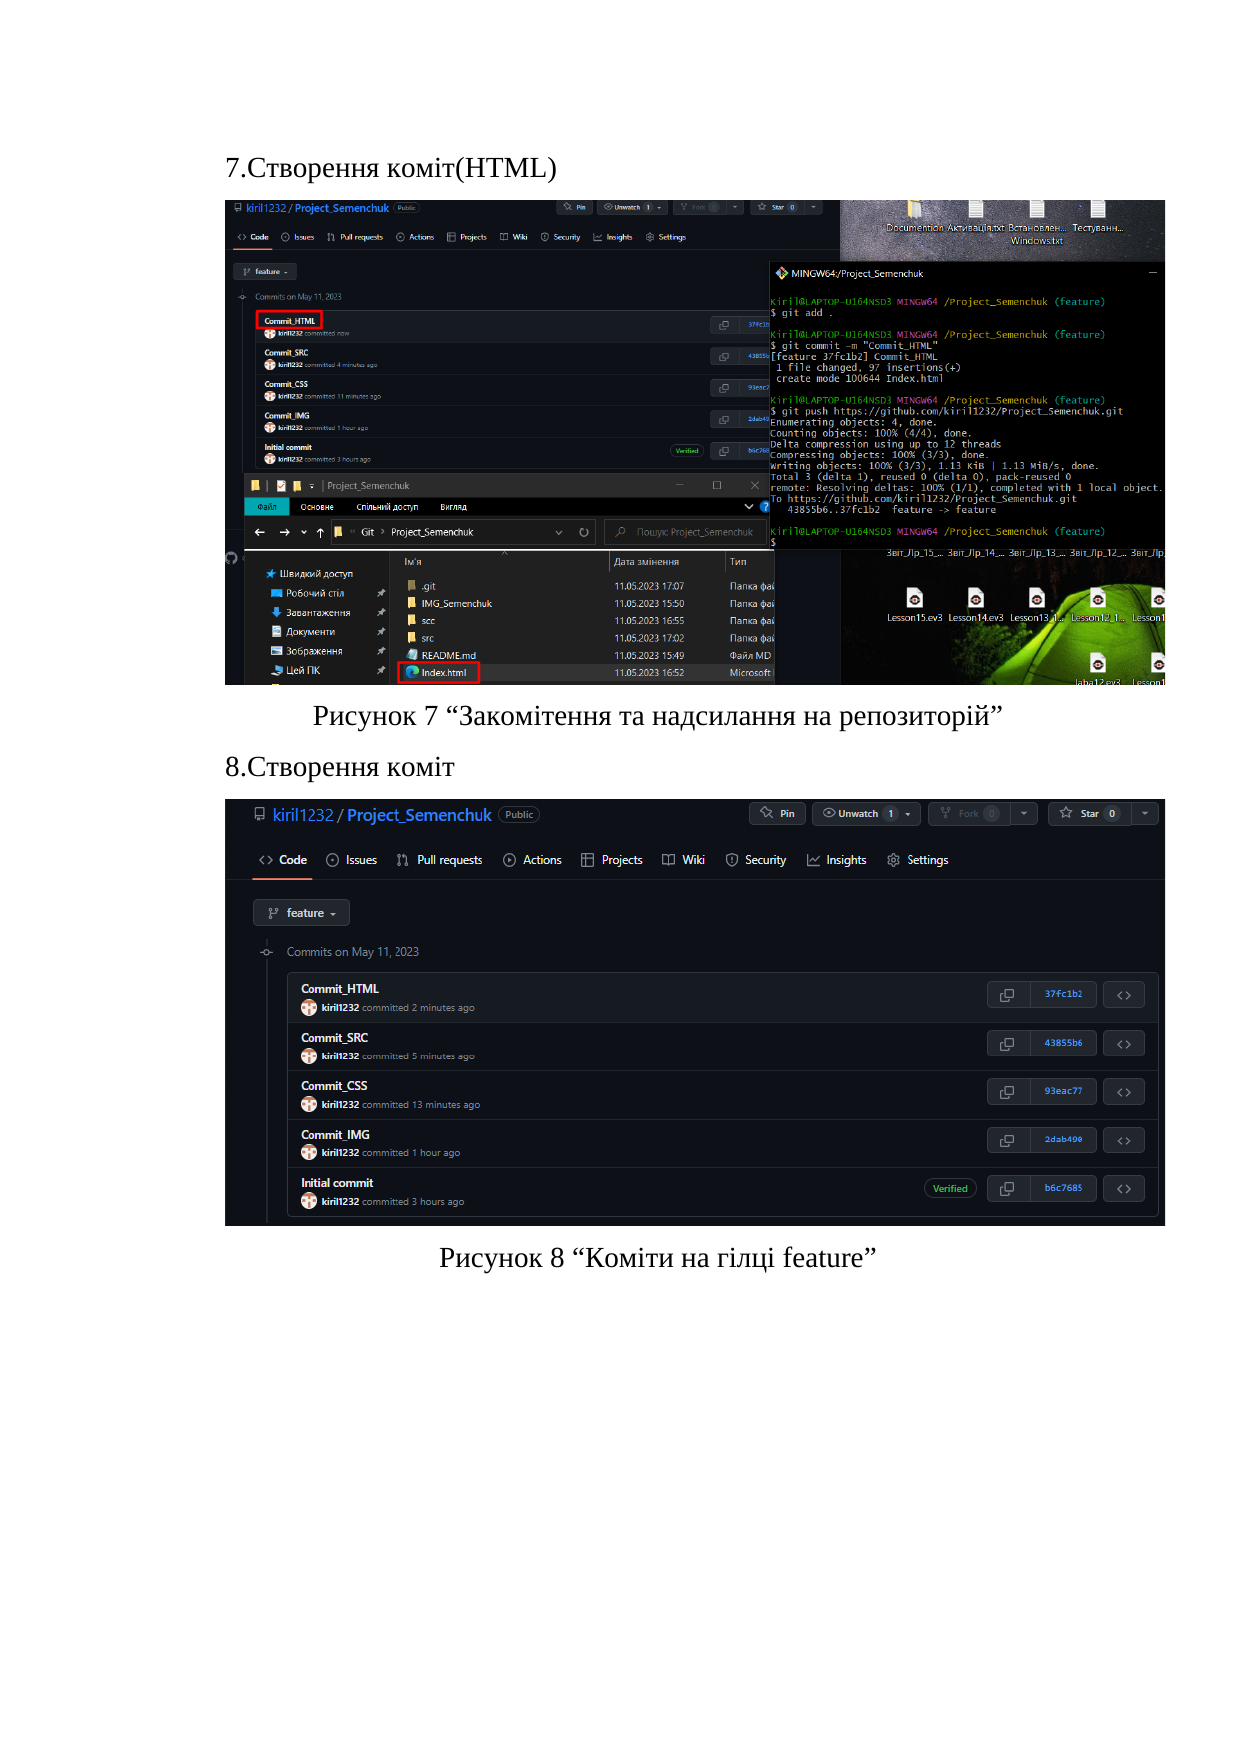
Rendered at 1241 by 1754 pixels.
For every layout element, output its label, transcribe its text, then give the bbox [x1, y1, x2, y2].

text 8.Створення коміт [150, 749, 1090, 782]
text Рисунок 8 “Коміти на гілці feature” [150, 1240, 1090, 1273]
picture [225, 200, 1166, 685]
picture [225, 799, 1166, 1226]
text 7.Створення коміт(HTML) [150, 150, 1090, 183]
text Рисунок 7 “Закомітення та надсилання на репозиторій” [150, 698, 1090, 732]
